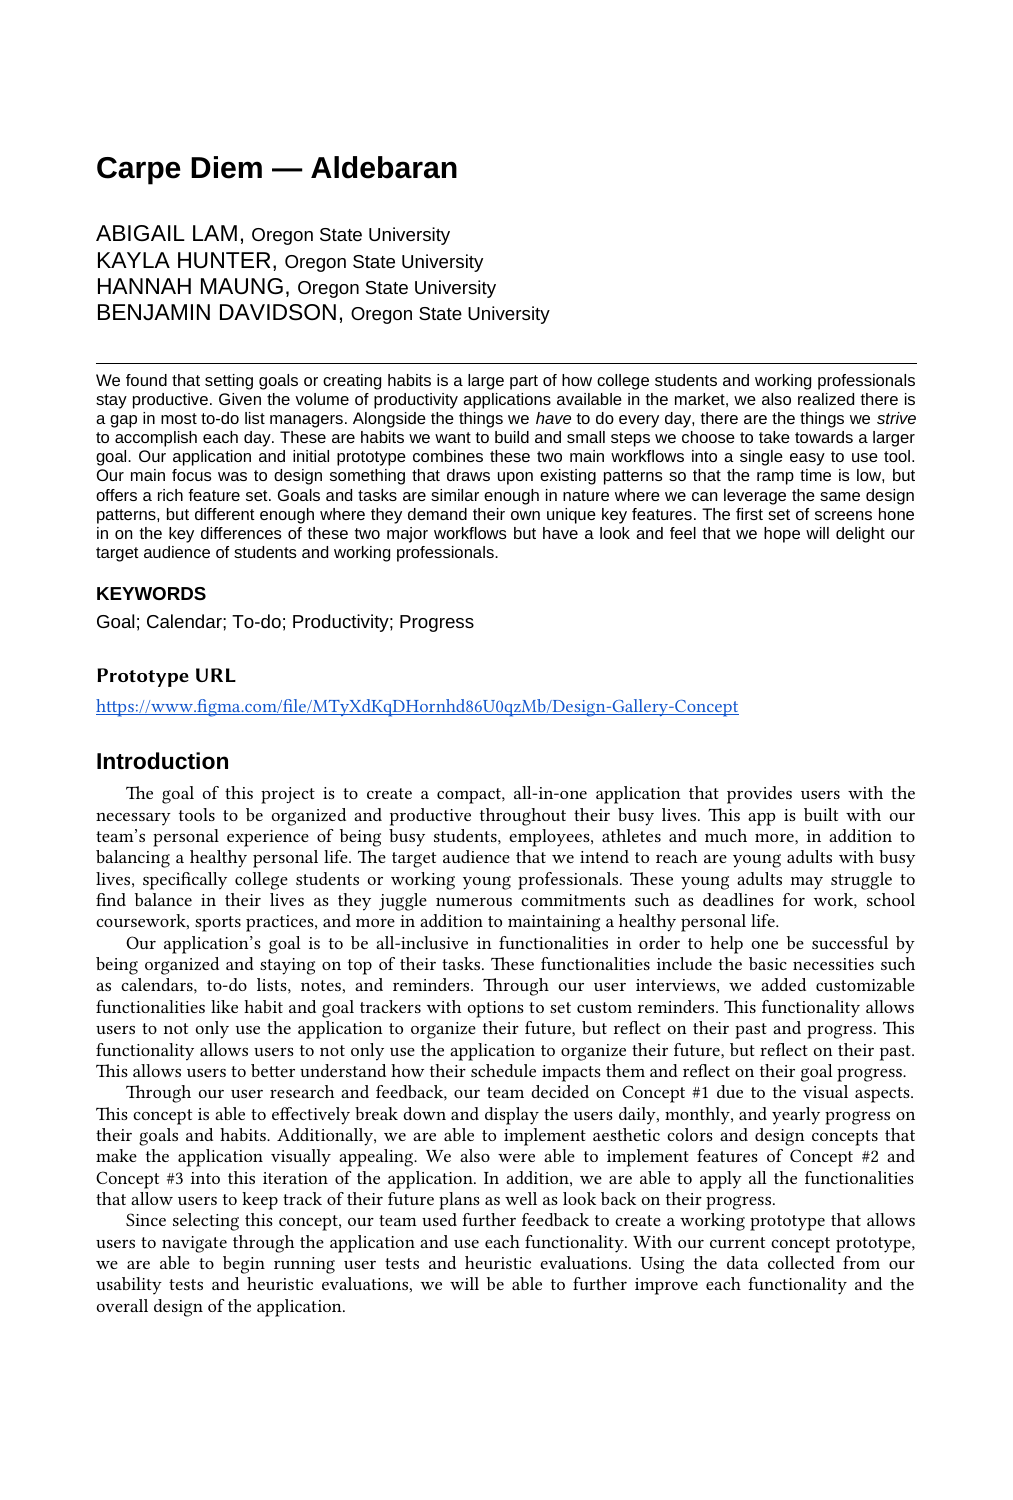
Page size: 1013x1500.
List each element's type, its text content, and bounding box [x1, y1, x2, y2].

text Since selecting this concept, our team used further feedback to create a working prototype that allows users to navigate through the application and use each functionality. With our current concept prototype, we are able to begin running user tests and heuristic evaluations. Using the data collected from our usability tests and heuristic evaluations, we will be able to further improve each functionality and the overall design of the application. [96, 1210, 917, 1317]
subtitle We found that setting goals or creating habits is a large part of how college students and working professionals stay productive. Given the volume of productivity applications available in the market, we also realized there is a gap in most to-do list managers. Alongside the things we have to do every day, there are the things we strive to accomplish each day. These are habits we want to build and small steps we choose to take towards a larger goal. Our application and initial prototype combines these two main workflows into a single easy to use tool. Our main focus was to design something that draws upon existing patterns so that the ramp time is low, but offers a rich feature set. Goals and tasks are similar enough in nature where we can leverage the same design patterns, but different enough where they demand their own unique key features. The first set of screens hone in on the key differences of these two major workflows but have a look and feel that we hope will delight our target audience of students and working professionals. [96, 364, 917, 562]
text Goal; Calendar; To-do; Productivity; Progress [96, 611, 917, 632]
text Through our user research and feedback, our team decided on Concept #1 due to the visual aspects. This concept is able to effectively break down and display the users daily, monthly, and yearly progress on their goals and habits. Additionally, we are able to implement aesthetic colors and design concepts that make the application visually appealing. We also were able to implement features of Concept #2 and Concept #3 into this iteration of the application. In addition, we are able to apply all the functionalities that allow users to keep track of their future plans as well as look back on their progress. [96, 1082, 917, 1210]
text ABIGAIL LAM, Oregon State University KAYLA HUNTER, Oregon State University HANNAH MAUNG, Oregon State University BENJAMIN DAVIDSON, Oregon State University [96, 220, 917, 326]
text Our application’s goal is to be all-inclusive in functionalities in order to help one be successful by being organized and staying on top of their tasks. These functionalities include the basic necessities such as calendars, to-do lists, notes, and reminders. Through our user interviews, we added customizable functionalities like habit and goal trackers with options to set custom reminders. This functionality allows users to not only use the application to organize their future, but reflect on their past and progress. This functionality allows users to not only use the application to organize their future, but reflect on their past. This allows users to better understand how their schedule impacts them and reflect on their goal progress. [96, 932, 917, 1082]
text The goal of this project is to create a compact, all-in-one application that provides users with the necessary tools to be organized and productive throughout their busy lives. This app is built with our team’s personal experience of being busy students, employees, athletes and much more, in addition to balancing a healthy personal life. The target audience that we intend to reach are young adults with busy lives, specifically college students or working young professionals. These young adults may struggle to find balance in their lives as they juggle numerous commitments such as deadlines for work, school coursework, sports practices, and more in addition to maintaining a healthy personal life. [96, 783, 917, 932]
text https://www.figma.com/file/MTyXdKqDHornhd86U0qzMb/Design-Gallery-Concept [96, 696, 917, 717]
text KEYWORDS [96, 583, 917, 604]
title Carpe Diem — Aldebaran [96, 150, 917, 185]
subtitle Prototype URL [96, 663, 917, 687]
subtitle Introduction [96, 748, 917, 774]
